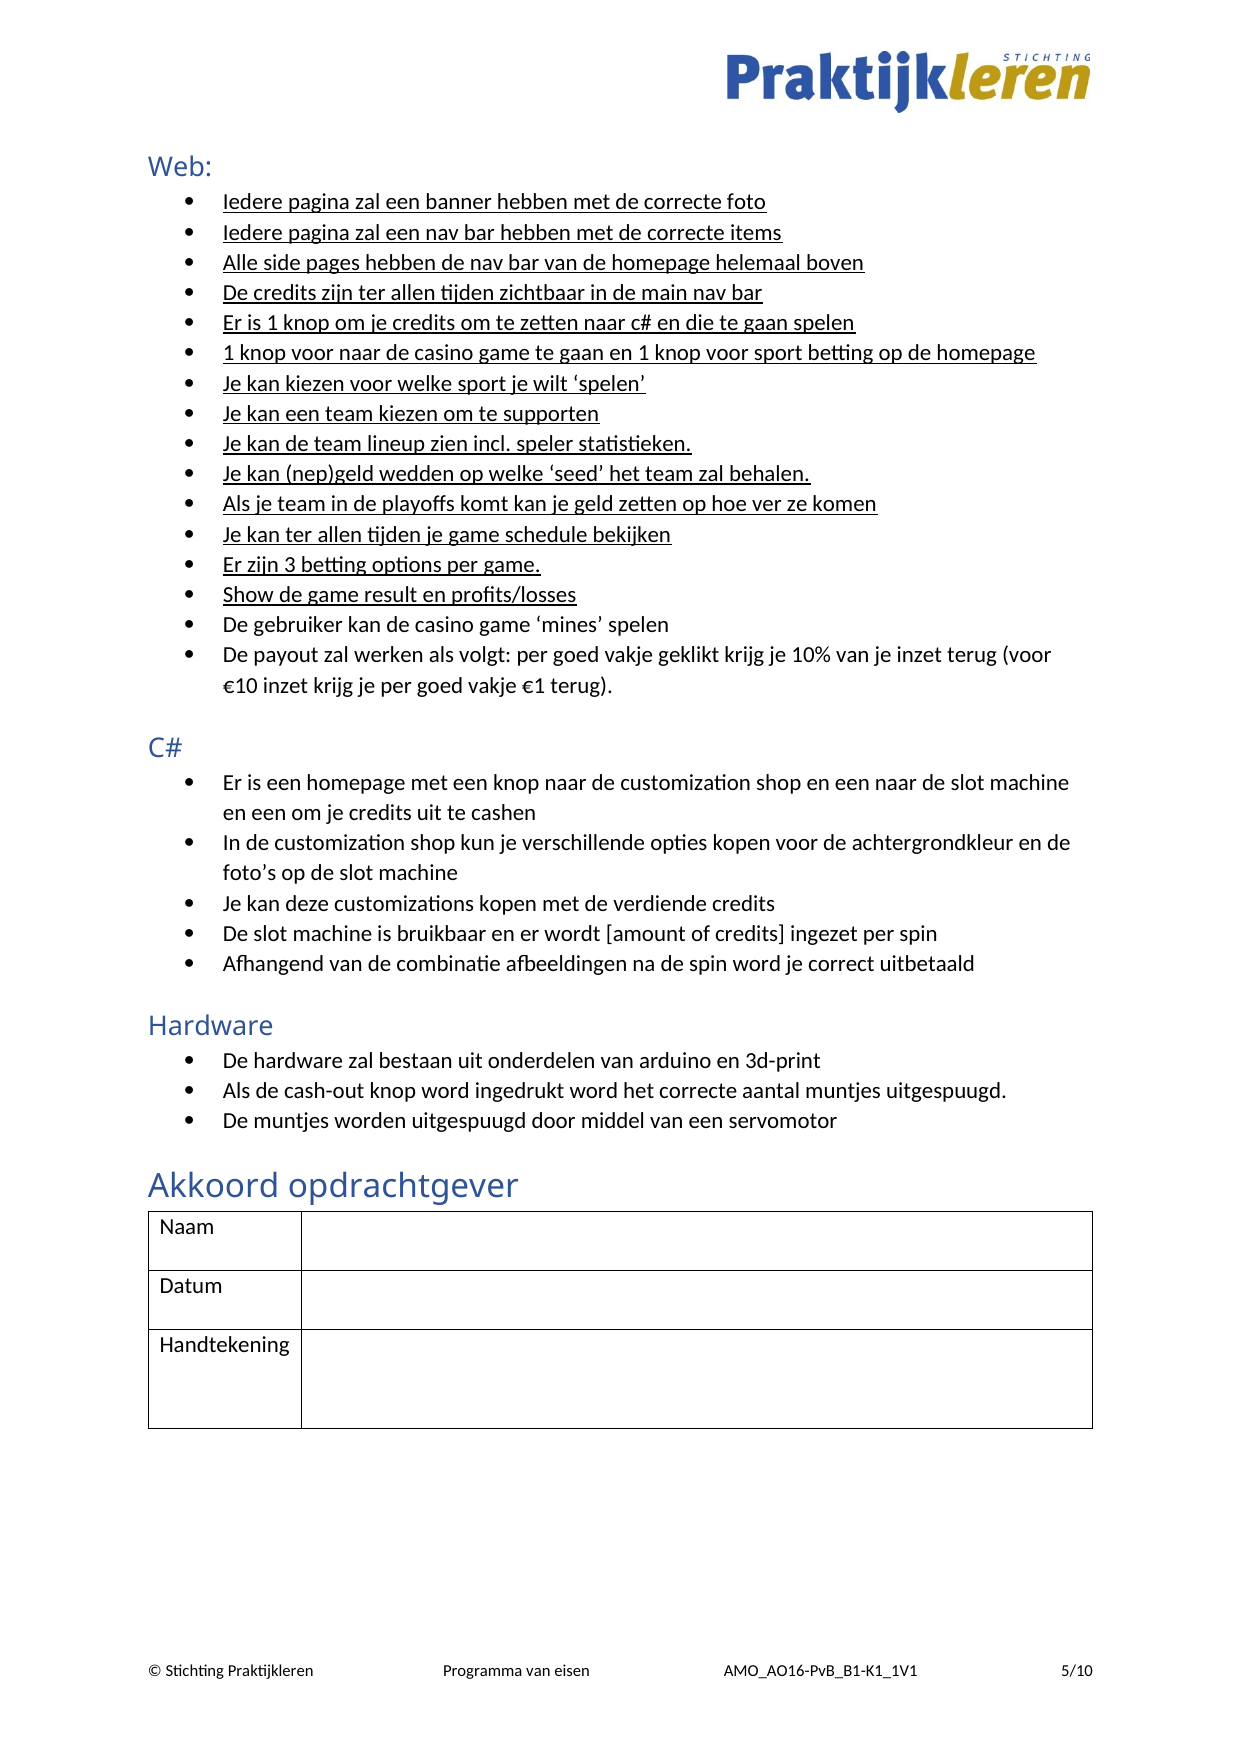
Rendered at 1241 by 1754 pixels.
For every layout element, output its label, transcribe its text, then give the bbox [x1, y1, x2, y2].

list Iedere pagina zal een banner hebben met de correcte foto [185, 187, 1093, 215]
list Afhangend van de combinatie afbeeldingen na de spin word je correct uitbetaald [185, 949, 1093, 977]
list Je kan kiezen voor welke sport je wilt ‘spelen’ [185, 369, 1093, 397]
list De payout zal werken als volgt: per goed vakje geklikt krijg je 10% van je inzet terug (voor €10 inzet krijg je per goed vakje €1 terug). [185, 641, 1093, 699]
table_cell Handtekening [149, 1330, 301, 1427]
table_cell [302, 1330, 1092, 1427]
list Je kan een team kiezen om te supporten [185, 399, 1093, 427]
list Er is een homepage met een knop naar de customization shop en een naar de slot machine en een om je credits uit te cashen [185, 768, 1093, 826]
list 1 knop voor naar de casino game te gaan en 1 knop voor sport betting op de homepage [185, 338, 1093, 366]
picture [727, 51, 1090, 113]
list Alle side pages hebben de nav bar van de homepage helemaal boven [185, 248, 1093, 276]
list Iedere pagina zal een nav bar hebben met de correcte items [185, 218, 1093, 246]
table_cell Datum [149, 1271, 301, 1329]
list De credits zijn ter allen tijden zichtbaar in de main nav bar [185, 278, 1093, 306]
list De slot machine is bruikbaar en er wordt [amount of credits] ingezet per spin [185, 919, 1093, 947]
list Als je team in de playoffs komt kan je geld zetten op hoe ver ze komen [185, 489, 1093, 517]
subtitle C# [148, 728, 1093, 765]
list Er is 1 knop om je credits om te zetten naar c# en die te gaan spelen [185, 308, 1093, 336]
table_cell [302, 1271, 1092, 1329]
list Je kan (nep)geld wedden op welke ‘seed’ het team zal behalen. [185, 459, 1093, 487]
list De muntjes worden uitgespuugd door middel van een servomotor [185, 1107, 1093, 1134]
list Als de cash-out knop word ingedrukt word het correcte aantal muntjes uitgespuugd. [185, 1076, 1093, 1104]
table_header [302, 1212, 1092, 1270]
subtitle Akkoord opdrachtgever [148, 1162, 1093, 1207]
list De hardware zal bestaan uit onderdelen van arduino en 3d-print [185, 1046, 1093, 1074]
list De gebruiker kan de casino game ‘mines’ spelen [185, 610, 1093, 638]
list Je kan deze customizations kopen met de verdiende credits [185, 889, 1093, 917]
list Show de game result en profits/losses [185, 580, 1093, 608]
list Je kan ter allen tijden je game schedule bekijken [185, 520, 1093, 548]
list Je kan de team lineup zien incl. speler statistieken. [185, 429, 1093, 457]
list Er zijn 3 betting options per game. [185, 550, 1093, 578]
table_header Naam [149, 1212, 301, 1270]
subtitle Web: [148, 148, 1093, 184]
subtitle Hardware [148, 1006, 1093, 1043]
list In de customization shop kun je verschillende opties kopen voor de achtergrondkleur en de foto’s op de slot machine [185, 828, 1093, 886]
